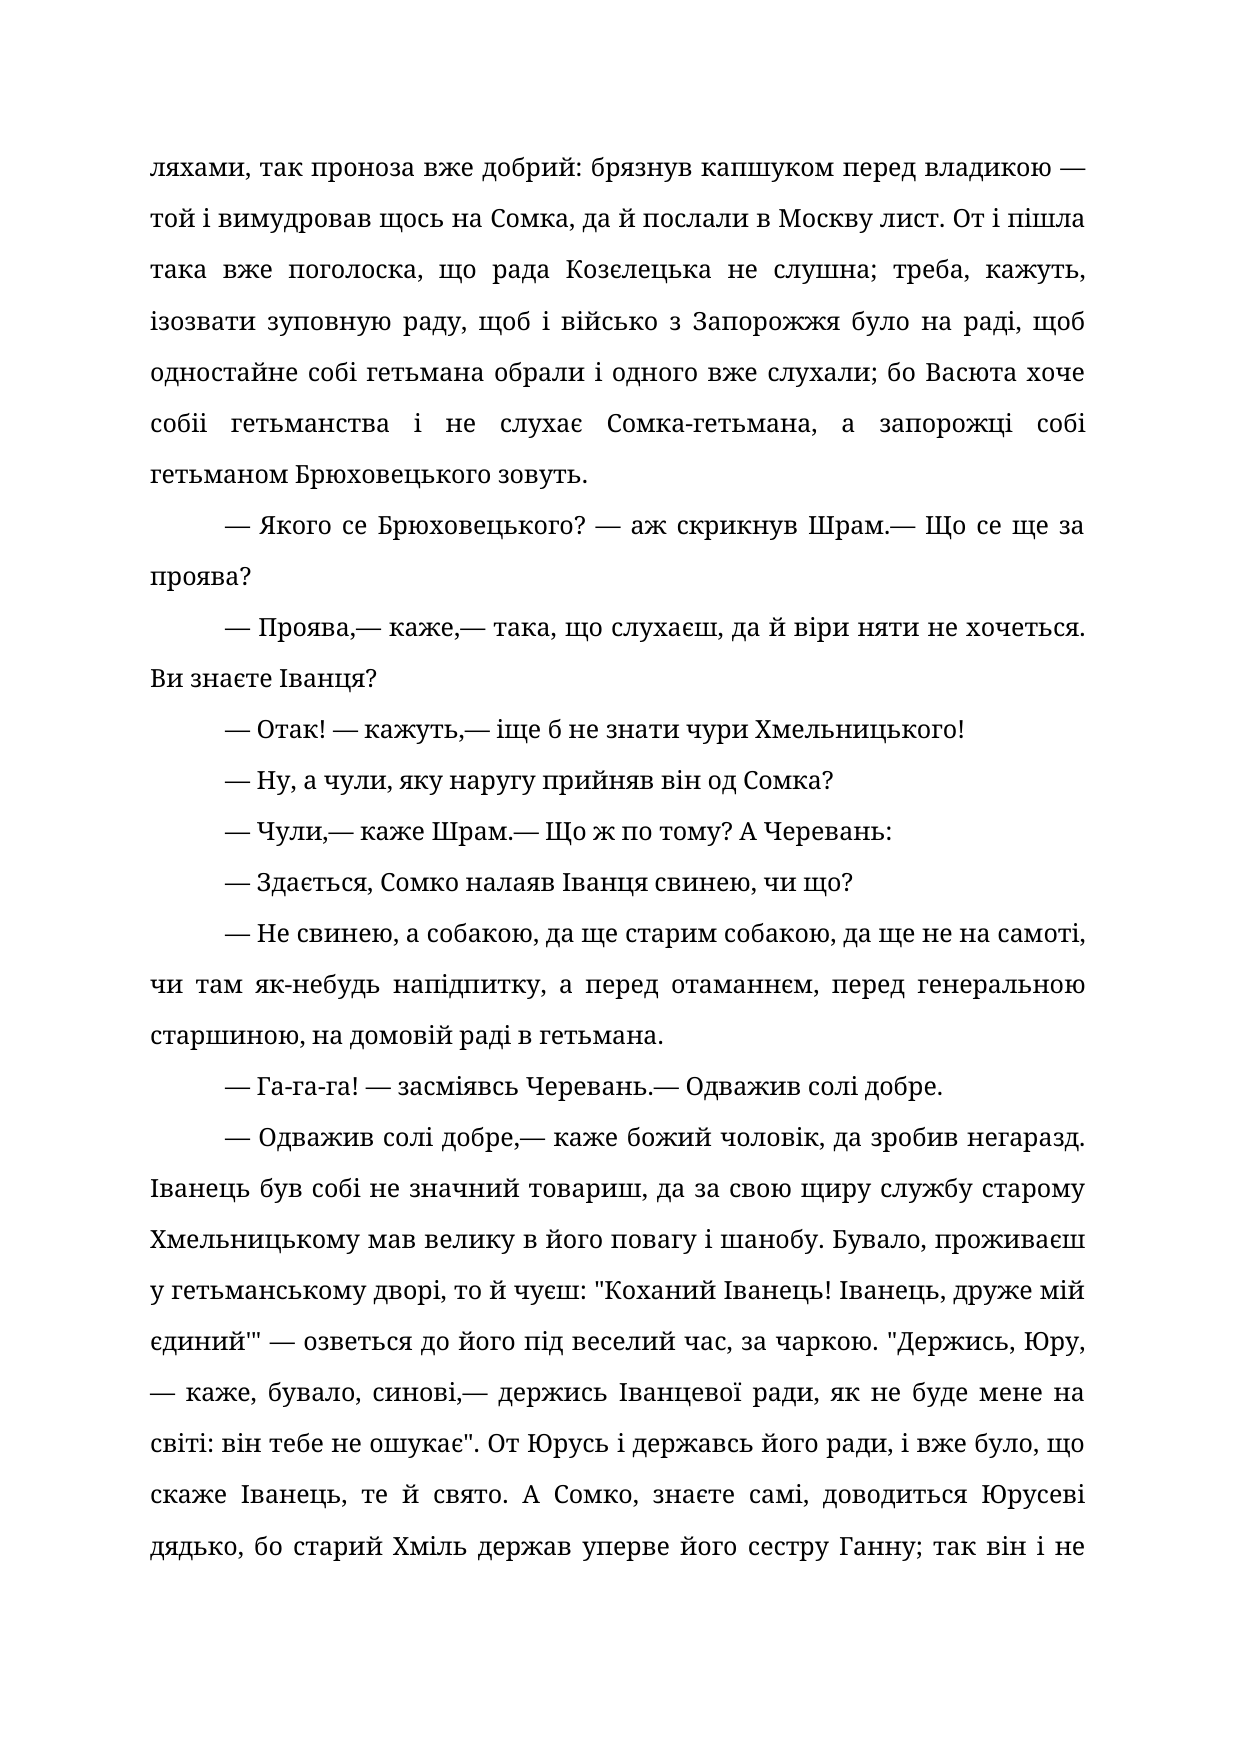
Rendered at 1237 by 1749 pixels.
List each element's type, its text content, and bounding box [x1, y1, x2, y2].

text — Чули,— каже Шрам.— Що ж по тому? А Черевань: [150, 813, 1086, 848]
text — Здається, Сомко налаяв Іванця свинею, чи що? [150, 864, 1086, 899]
text — Проява,— каже,— така, що слухаєш, да й віри няти не хочеться. Ви знаєте Іванця? [150, 609, 1086, 694]
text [150, 1120, 1086, 1562]
text — Якого се Брюховецького? — аж скрикнув Шрам.— Що се ще за проява? [150, 507, 1086, 592]
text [150, 150, 1086, 490]
text — Отак! — кажуть,— іще б не знати чури Хмельницького! [150, 711, 1086, 746]
text — Не свинею, а собакою, да ще старим собакою, да ще не на самоті, чи там як-небудь напідпитку, а перед отаманнєм, перед генеральною старшиною, на домовій раді в гетьмана. [150, 916, 1086, 1052]
text — Ну, а чули, яку наругу прийняв він од Сомка? [150, 762, 1086, 797]
text — Га-га-га! — засміявсь Черевань.— Одважив солі добре. [150, 1069, 1086, 1103]
